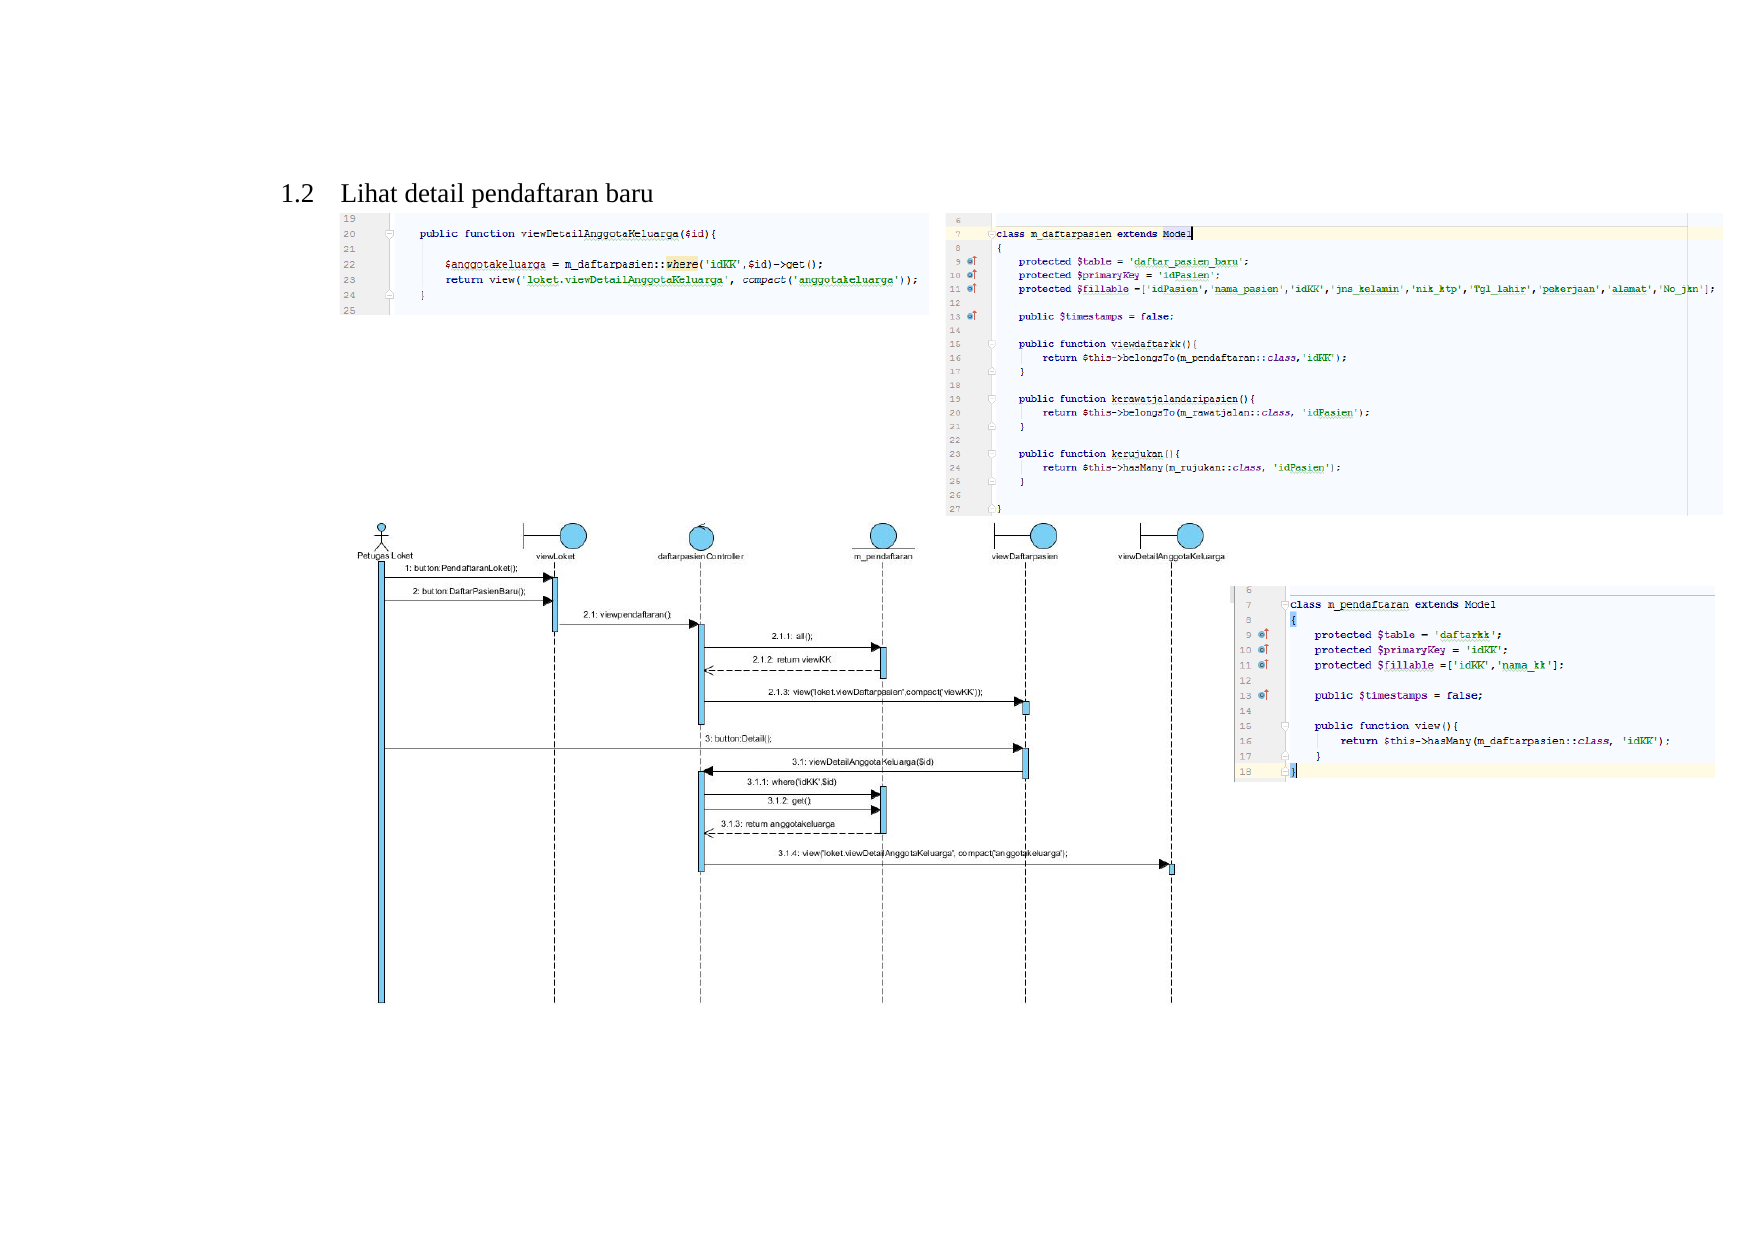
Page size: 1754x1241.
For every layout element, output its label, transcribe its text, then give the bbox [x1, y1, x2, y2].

picture [349, 521, 1715, 1006]
picture [945, 213, 1723, 516]
picture [339, 213, 929, 315]
subtitle Lihat detail pendaftaran baru [280, 177, 1577, 208]
